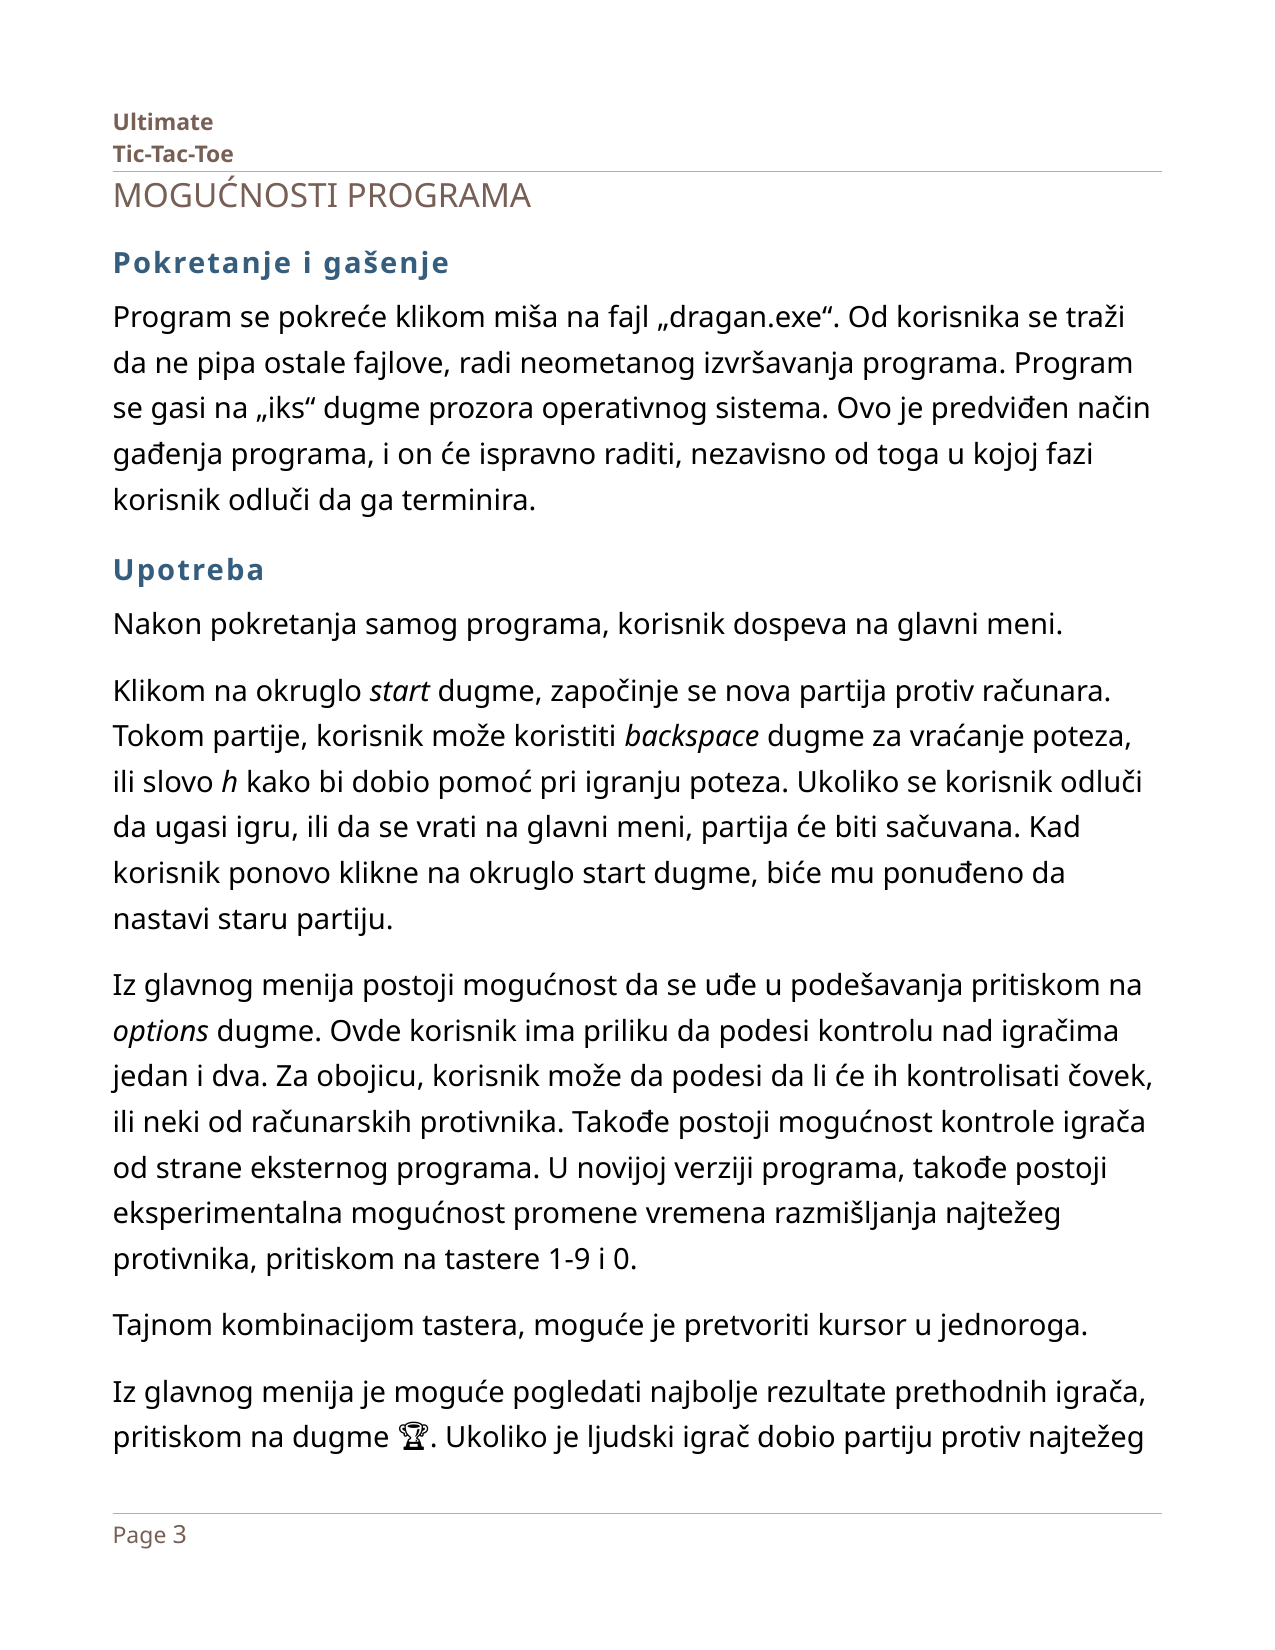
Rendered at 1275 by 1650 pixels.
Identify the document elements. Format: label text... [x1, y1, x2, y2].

text Iz glavnog menija postoji mogućnost da se uđe u podešavanja pritiskom na options dugme. Ovde korisnik ima priliku da podesi kontrolu nad igračima jedan i dva. Za obojicu, korisnik može da podesi da li će ih kontrolisati čovek, ili neki od računarskih protivnika. Takođe postoji mogućnost kontrole igrača od strane eksternog programa. U novijoj verziji programa, takođe postoji eksperimentalna mogućnost promene vremena razmišljanja najtežeg protivnika, pritiskom na tastere 1-9 i 0. [112, 964, 1162, 1278]
subtitle Pokretanje i gašenje [112, 242, 1162, 282]
subtitle Mogućnosti programa [112, 172, 1162, 217]
text Program se pokreće klikom miša na fajl „dragan.exe“. Od korisnika se traži da ne pipa ostale fajlove, radi neometanog izvršavanja programa. Program se gasi na „iks“ dugme prozora operativnog sistema. Ovo je predviđen način gađenja programa, i on će ispravno raditi, nezavisno od toga u kojoj fazi korisnik odluči da ga terminira. [112, 296, 1162, 518]
text Klikom na okruglo start dugme, započinje se nova partija protiv računara. Tokom partije, korisnik može koristiti backspace dugme za vraćanje poteza, ili slovo h kako bi dobio pomoć pri igranju poteza. Ukoliko se korisnik odluči da ugasi igru, ili da se vrati na glavni meni, partija će biti sačuvana. Kad korisnik ponovo klikne na okruglo start dugme, biće mu ponuđeno da nastavi staru partiju. [112, 670, 1162, 938]
text Tajnom kombinacijom tastera, moguće je pretvoriti kursor u jednoroga. [112, 1304, 1162, 1344]
text Nakon pokretanja samog programa, korisnik dospeva na glavni meni. [112, 603, 1162, 643]
subtitle Upotreba [112, 549, 1162, 589]
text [112, 1371, 1162, 1456]
